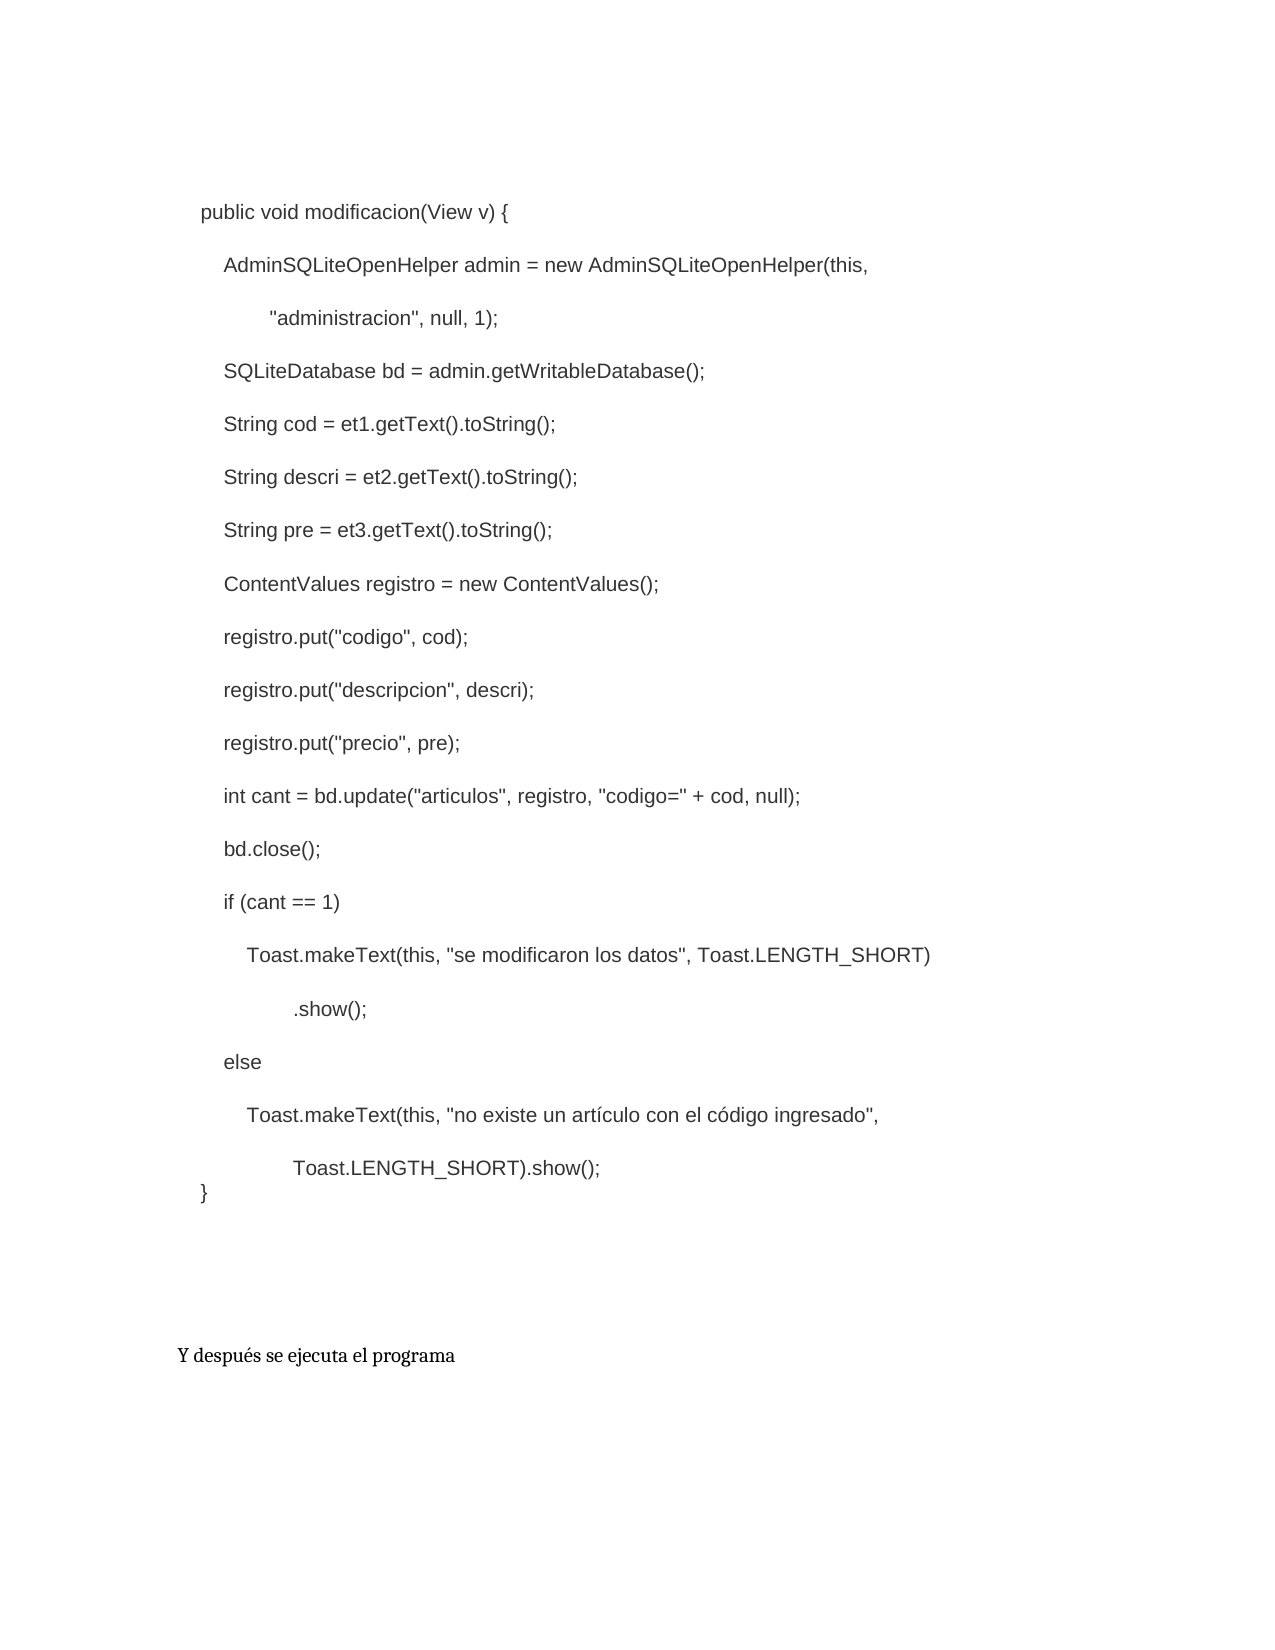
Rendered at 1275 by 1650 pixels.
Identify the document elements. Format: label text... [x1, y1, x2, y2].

text else [177, 1049, 1098, 1073]
text registro.put("precio", pre); [177, 731, 1098, 755]
text "administracion", null, 1); [177, 306, 1098, 330]
text SQLiteDatabase bd = admin.getWritableDatabase(); [177, 359, 1098, 383]
text Toast.LENGTH_SHORT).show(); [177, 1156, 1098, 1180]
text int cant = bd.update("articulos", registro, "codigo=" + cod, null); [177, 784, 1098, 808]
text String descri = et2.getText().toString(); [177, 465, 1098, 489]
text if (cant == 1) [177, 890, 1098, 914]
text AdminSQLiteOpenHelper admin = new AdminSQLiteOpenHelper(this, [177, 253, 1098, 277]
text ContentValues registro = new ContentValues(); [177, 571, 1098, 595]
text } [177, 1180, 1098, 1204]
text public void modificacion(View v) { [177, 199, 1098, 223]
text Toast.makeText(this, "no existe un artículo con el código ingresado", [177, 1103, 1098, 1127]
text Toast.makeText(this, "se modificaron los datos", Toast.LENGTH_SHORT) [177, 943, 1098, 967]
text Y después se ejecuta el programa [177, 1343, 1098, 1367]
text String pre = et3.getText().toString(); [177, 518, 1098, 542]
text .show(); [177, 996, 1098, 1020]
text registro.put("codigo", cod); [177, 624, 1098, 648]
text registro.put("descripcion", descri); [177, 678, 1098, 702]
text String cod = et1.getText().toString(); [177, 412, 1098, 436]
text bd.close(); [177, 837, 1098, 861]
